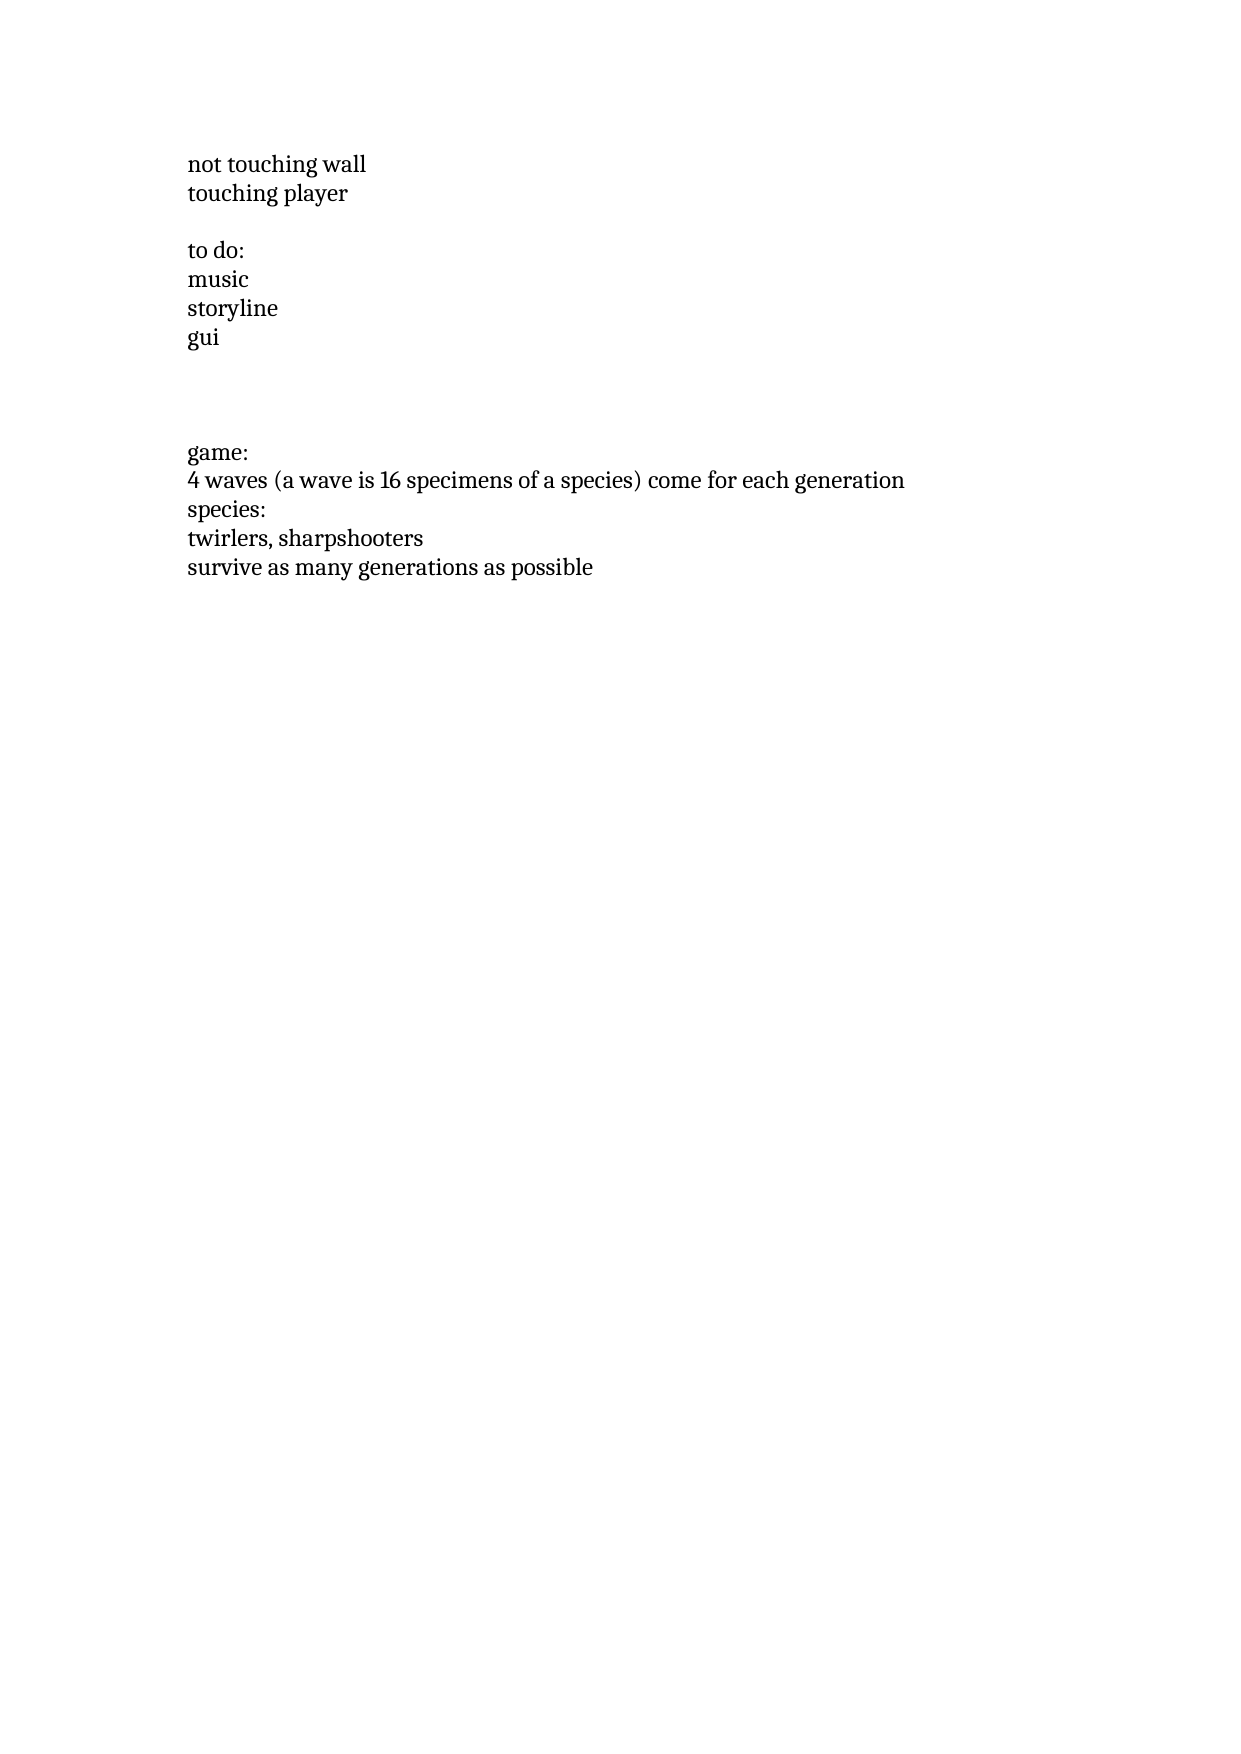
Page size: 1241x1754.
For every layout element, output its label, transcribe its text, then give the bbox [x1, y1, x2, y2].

text species: [187, 495, 1053, 524]
text 4 waves (a wave is 16 specimens of a species) come for each generation [187, 466, 1053, 495]
text storyline [187, 294, 1053, 322]
text not touching wall [187, 150, 1053, 179]
text game: [187, 437, 1053, 466]
text to do: [187, 236, 1053, 265]
text gui [187, 322, 1053, 351]
text survive as many generations as possible [187, 552, 1053, 581]
text touching player [187, 179, 1053, 207]
text twirlers, sharpshooters [187, 524, 1053, 552]
text music [187, 265, 1053, 294]
